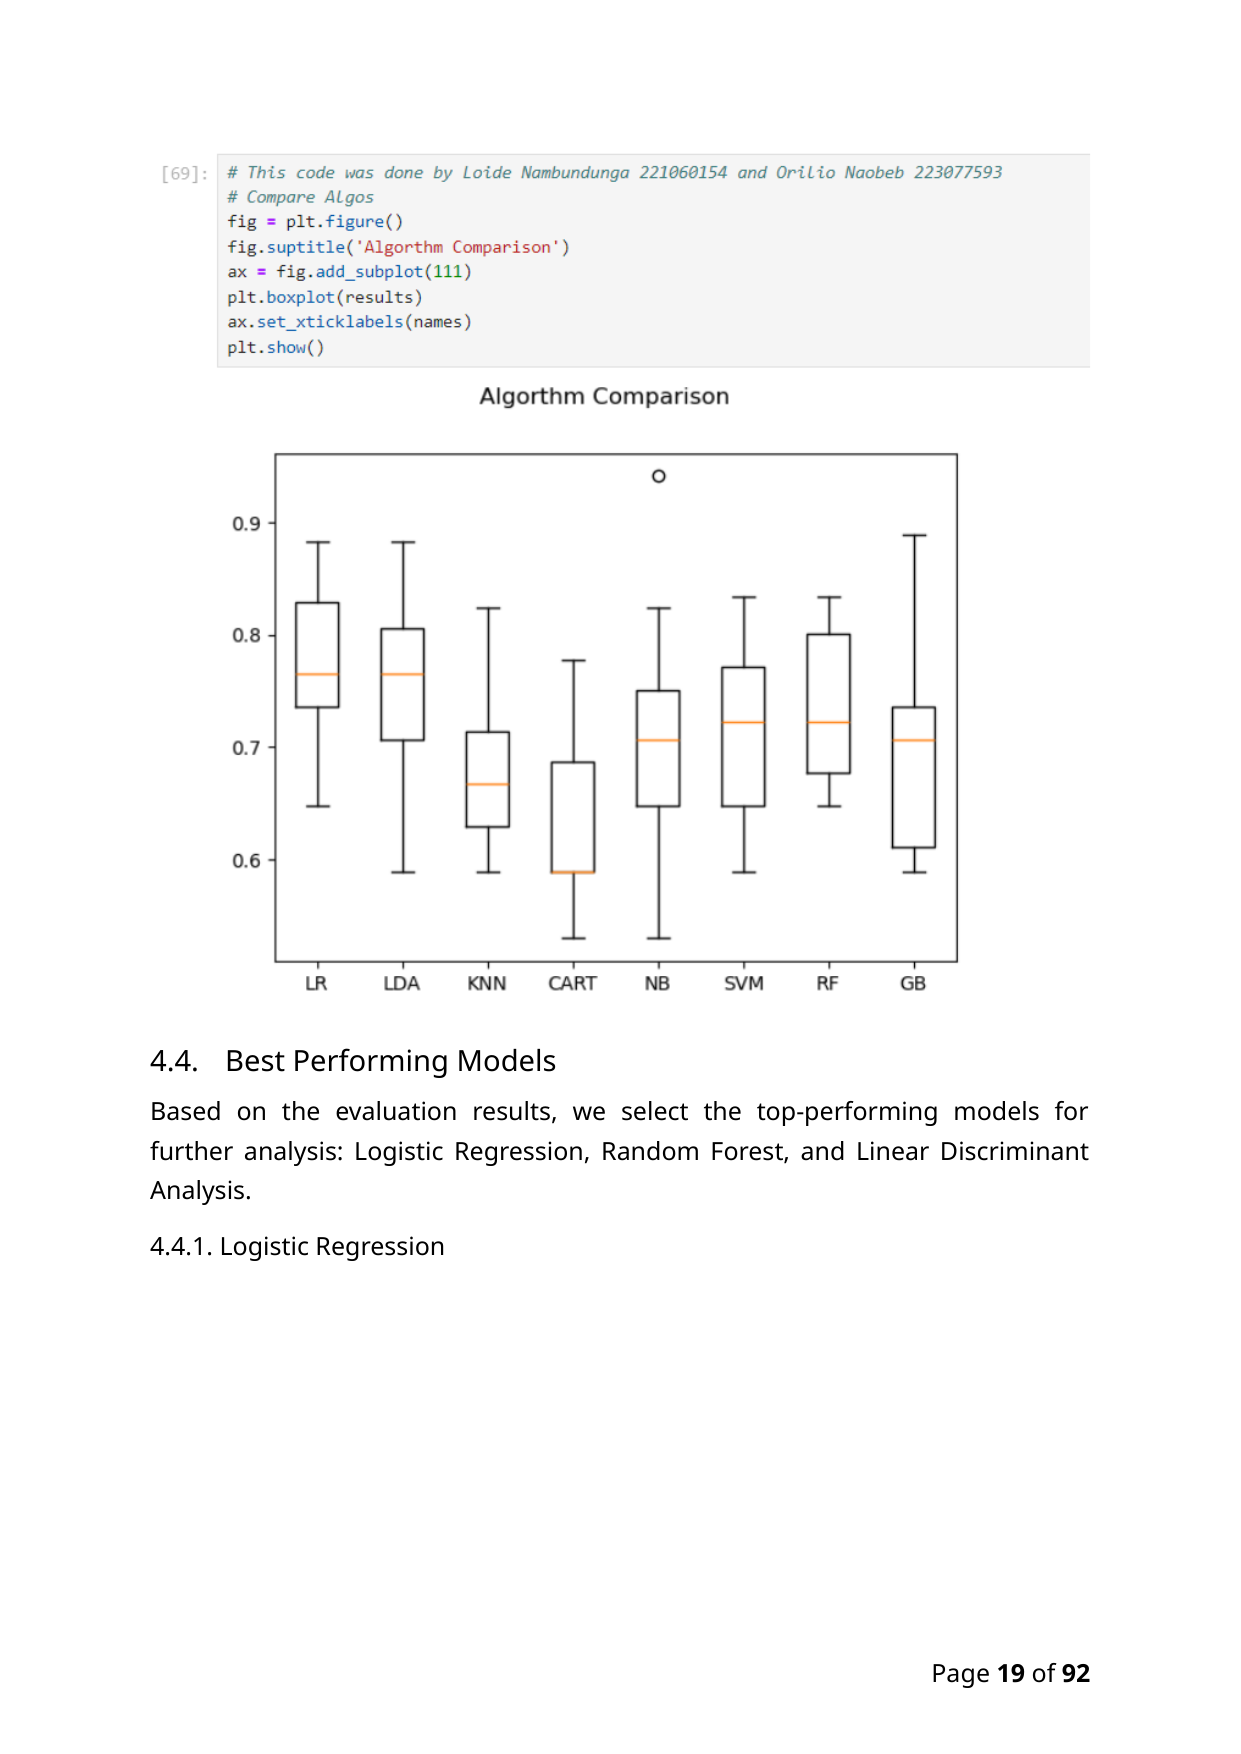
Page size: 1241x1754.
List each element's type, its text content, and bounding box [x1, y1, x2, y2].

text 4.4.1. Logistic Regression [150, 1228, 1090, 1262]
text Based on the evaluation results, we select the top-performing models for further analysis: Logistic Regression, Random Forest, and Linear Discriminant Analysis. [150, 1094, 1090, 1206]
subtitle 4.4. Best Performing Models [150, 1040, 1090, 1080]
picture [150, 150, 1091, 1019]
